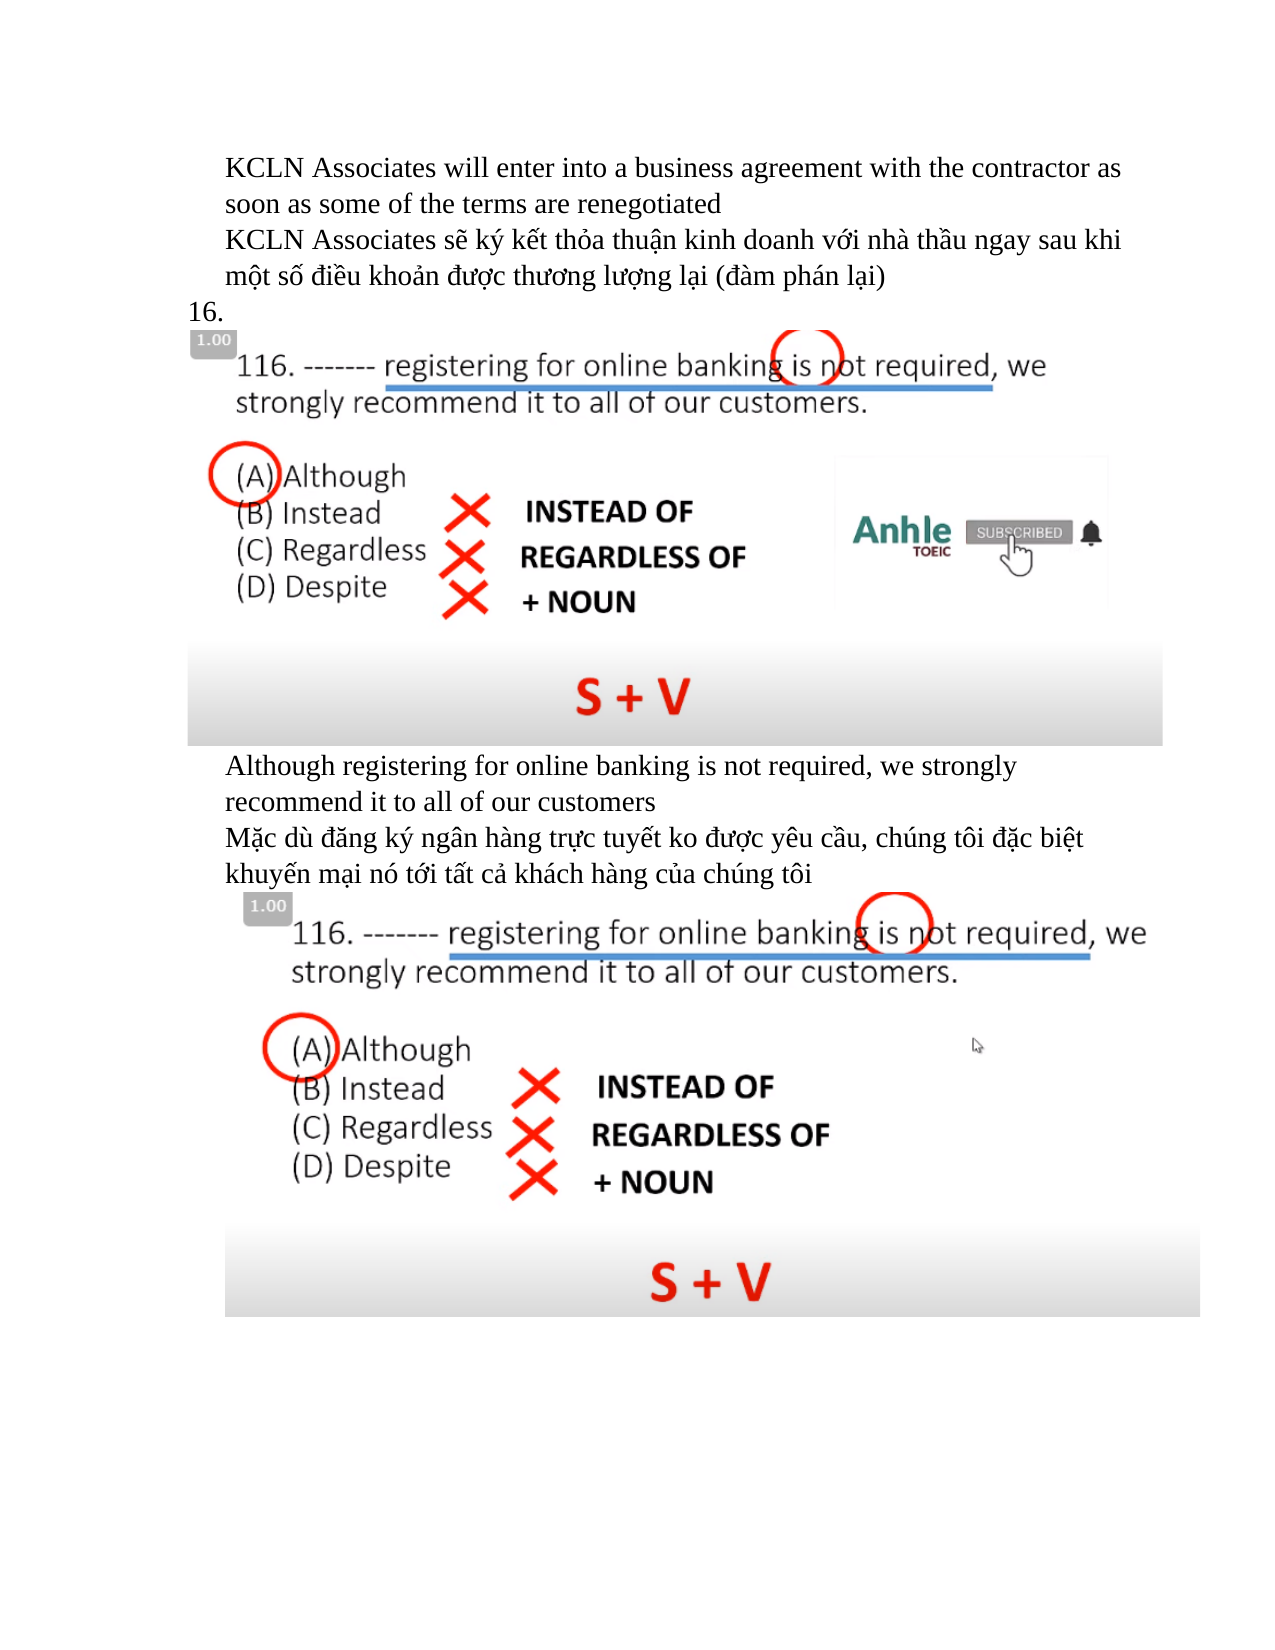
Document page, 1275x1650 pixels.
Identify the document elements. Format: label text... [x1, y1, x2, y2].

picture [225, 892, 1200, 1317]
list KCLN Associates sẽ ký kết thỏa thuận kinh doanh với nhà thầu ngay sau khi một số điều khoản được thương lượng lại (đàm phán lại) [225, 222, 1125, 292]
list Although registering for online banking is not required, we strongly recommend it to all of our customers [225, 748, 1125, 817]
picture [187, 330, 1163, 746]
list KCLN Associates will enter into a business agreement with the contractor as soon as some of the terms are renegotiated [225, 150, 1125, 220]
list Mặc dù đăng ký ngân hàng trực tuyết ko được yêu cầu, chúng tôi đặc biệt khuyến mại nó tới tất cả khách hàng của chúng tôi [225, 820, 1125, 890]
